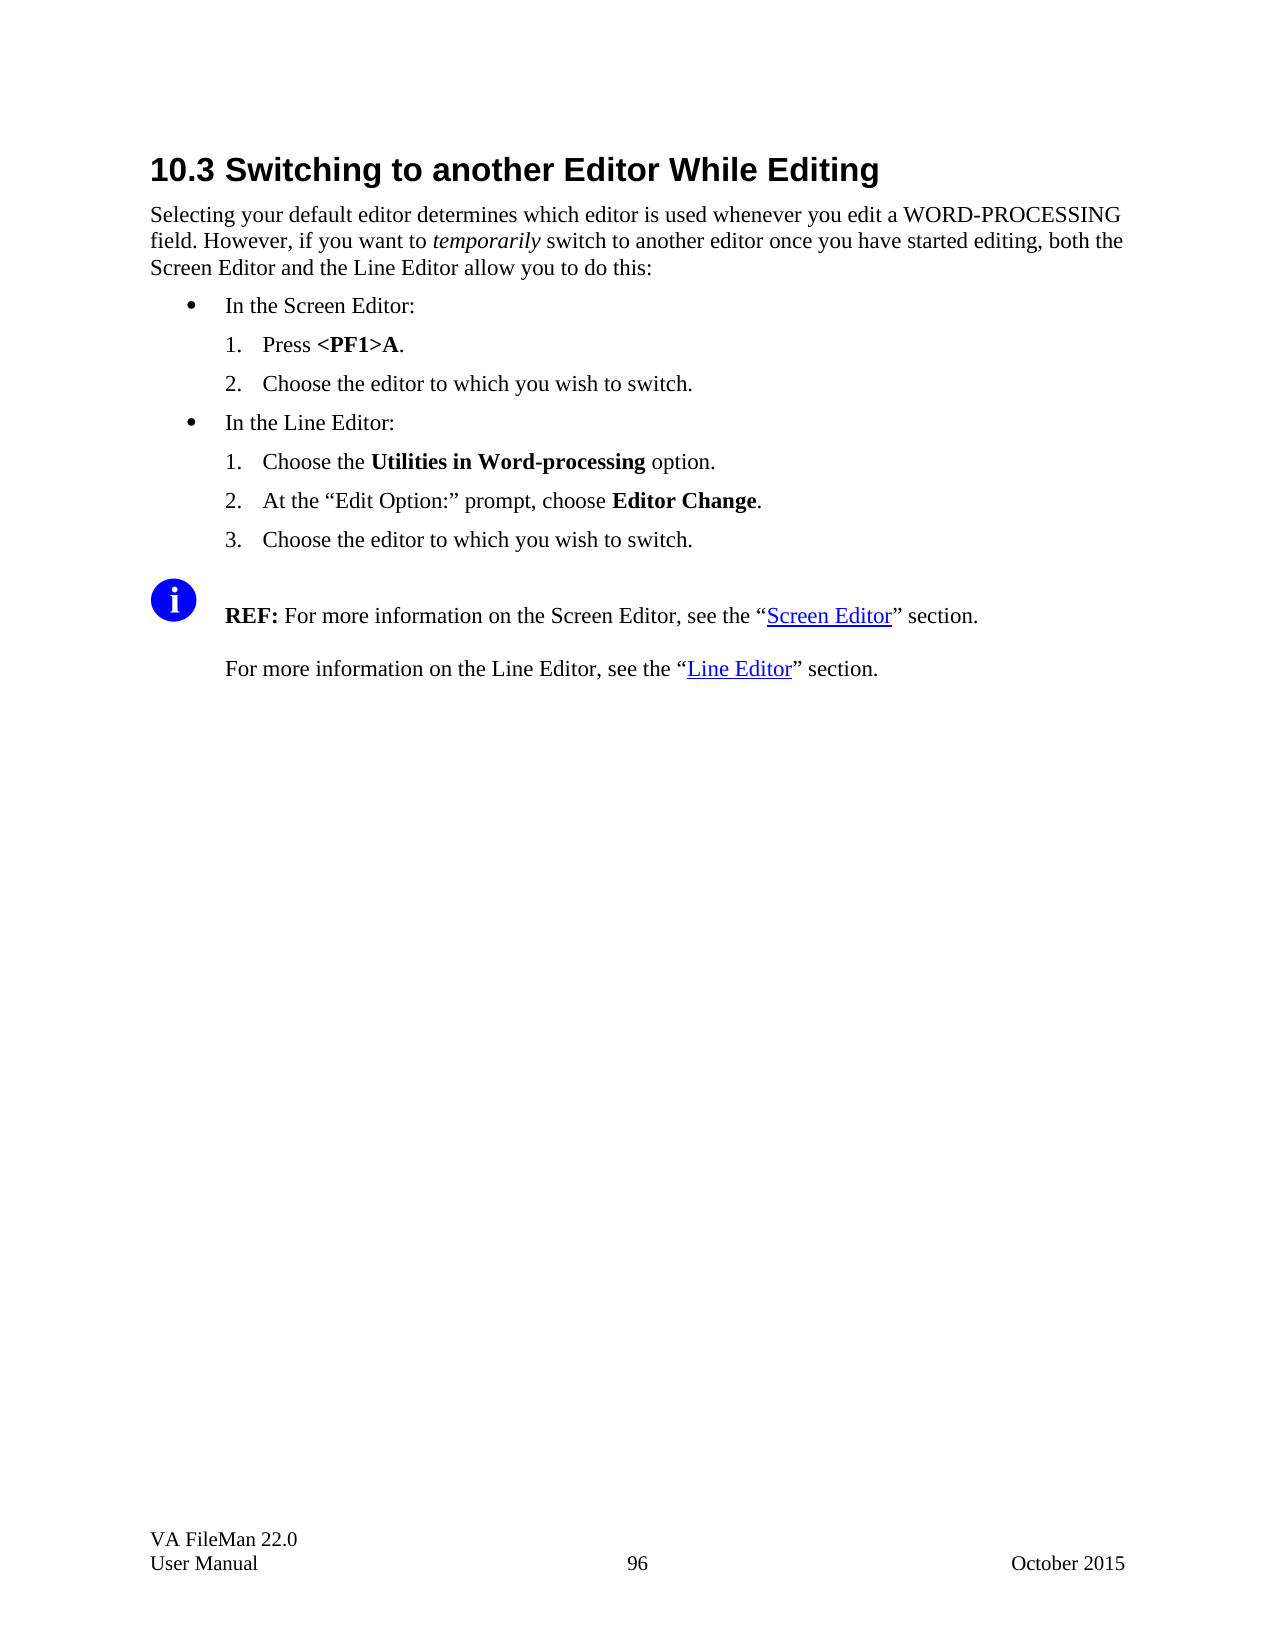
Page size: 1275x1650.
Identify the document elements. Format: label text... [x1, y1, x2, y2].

picture [150, 577, 197, 624]
list Choose the editor to which you wish to switch. [225, 526, 1125, 552]
list Choose the Utilities in Word-processing option. [225, 448, 1125, 474]
list In the Line Editor: [187, 409, 1125, 435]
list Press <PF1>A. [225, 331, 1125, 358]
list At the “Edit Option:” prompt, choose Editor Change. [225, 487, 1125, 513]
text REF: For more information on the Screen Editor, see the “Screen Editor” section. For more information on the Line Editor, see the “Line Editor” section. [150, 577, 1125, 682]
list Choose the editor to which you wish to switch. [225, 370, 1125, 397]
list In the Screen Editor: [187, 292, 1125, 319]
text Selecting your default editor determines which editor is used whenever you edit a WORD-PROCESSING field. However, if you want to temporarily switch to another editor once you have started editing, both the Screen Editor and the Line Editor allow you to do this: [150, 201, 1125, 280]
subtitle Switching to another Editor While Editing [150, 150, 1125, 188]
